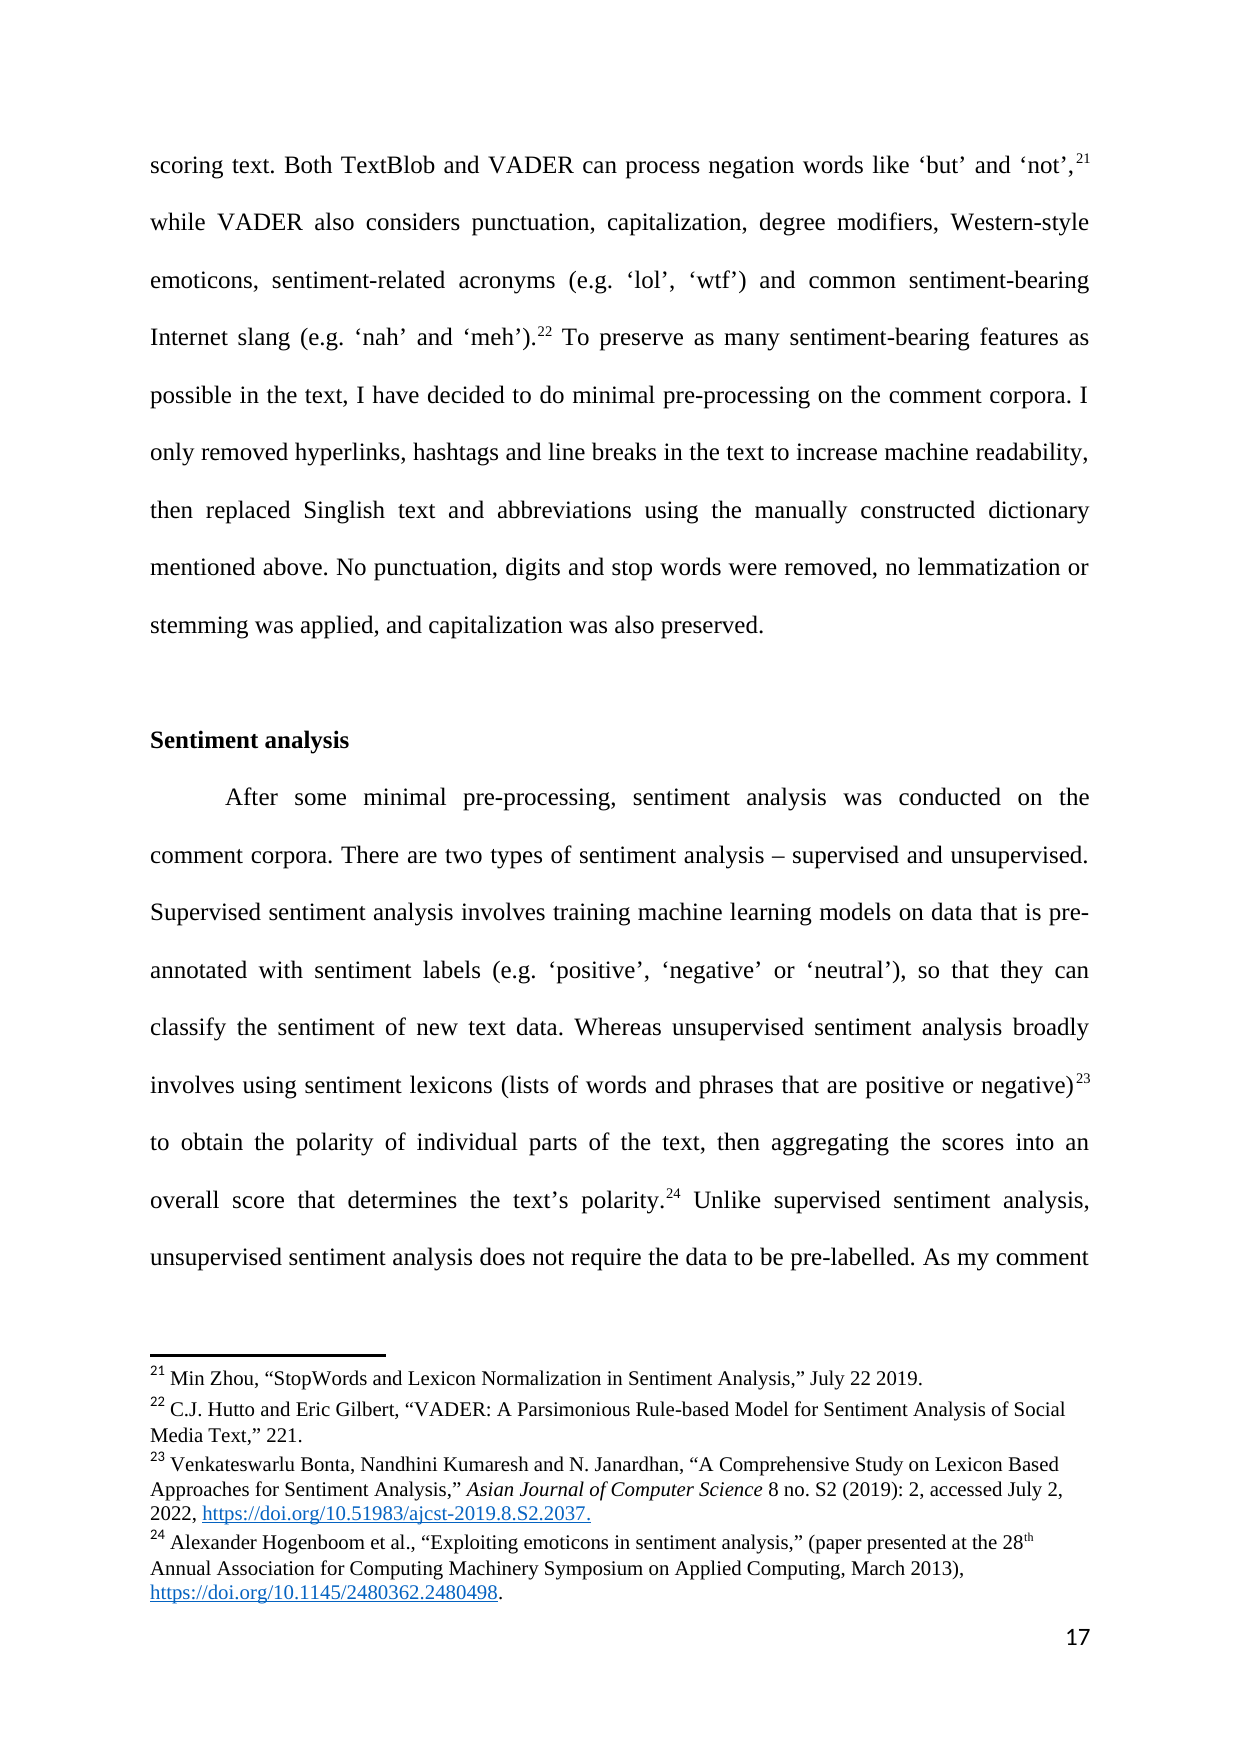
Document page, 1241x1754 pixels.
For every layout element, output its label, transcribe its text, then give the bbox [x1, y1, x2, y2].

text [150, 782, 1090, 1271]
text Sentiment analysis [150, 725, 1090, 754]
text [150, 150, 1090, 639]
